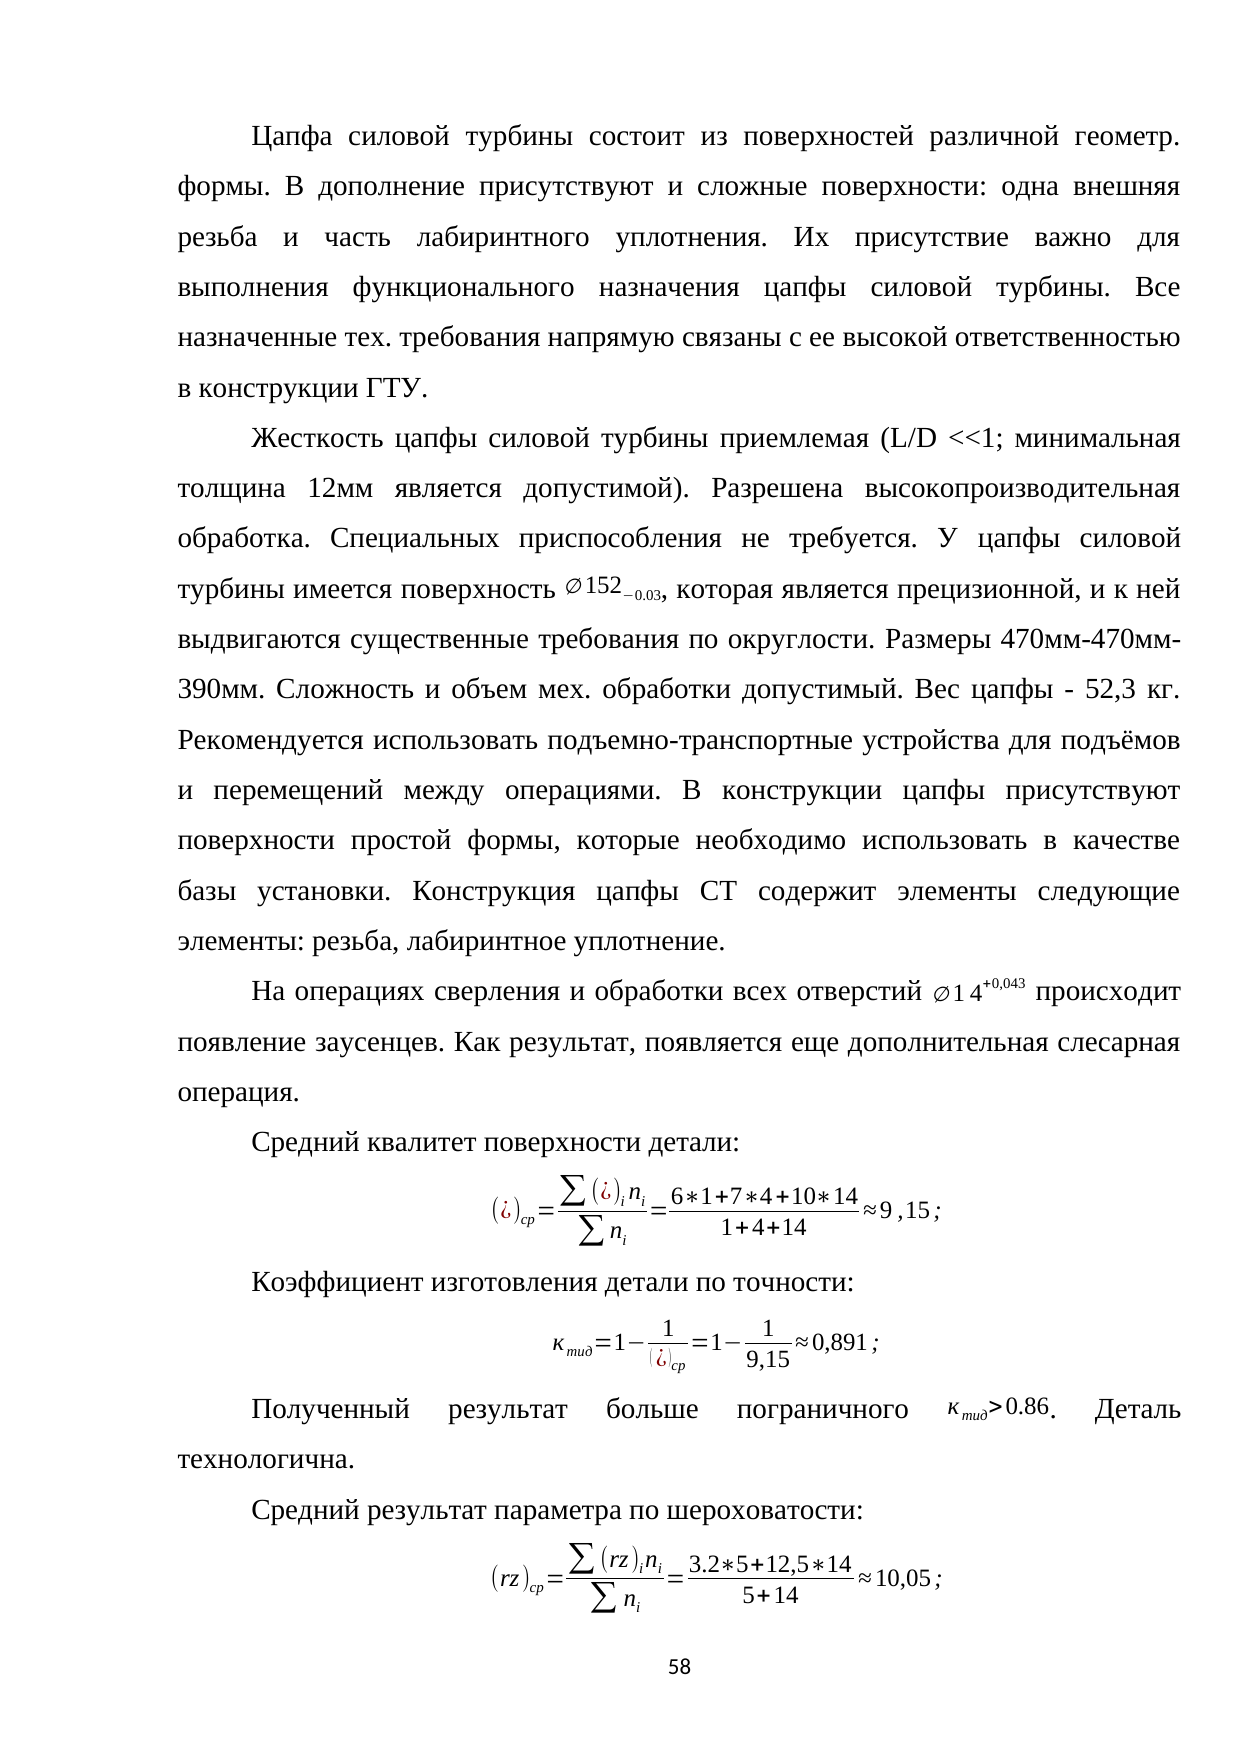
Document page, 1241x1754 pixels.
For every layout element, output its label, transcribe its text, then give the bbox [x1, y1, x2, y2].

text Средний квалитет поверхности детали: [177, 1124, 1181, 1158]
text Полученный результат больше пограничного . Деталь технологична. [177, 1391, 1181, 1475]
text Средний результат параметра по шероховатости: [177, 1492, 1181, 1526]
text На операциях сверления и обработки всех отверстий происходит появление заусенцев. Как результат, появляется еще дополнительная слесарная операция. [177, 973, 1181, 1108]
text Цапфа силовой турбины состоит из поверхностей различной геометр. формы. В дополнение присутствуют и сложные поверхности: одна внешняя резьба и часть лабиринтного уплотнения. Их присутствие важно для выполнения функционального назначения цапфы силовой турбины. Все назначенные тех. требования напрямую связаны с ее высокой ответственностью в конструкции ГТУ. [177, 118, 1181, 403]
text Жесткость цапфы силовой турбины приемлемая (L/D <<1; минимальная толщина 12мм является допустимой). Разрешена высокопроизводительная обработка. Специальных приспособления не требуется. У цапфы силовой турбины имеется поверхность , которая является прецизионной, и к ней выдвигаются существенные требования по округлости. Размеры 470мм-470мм-390мм. Сложность и объем мех. обработки допустимый. Вес цапфы - 52,3 кг. Рекомендуется использовать подъемно-транспортные устройства для подъёмов и перемещений между операциями. В конструкции цапфы присутствуют поверхности простой формы, которые необходимо использовать в качестве базы установки. Конструкция цапфы СТ содержит элементы следующие элементы: резьба, лабиринтное уплотнение. [177, 420, 1181, 957]
text Коэффициент изготовления детали по точности: [177, 1264, 1181, 1298]
